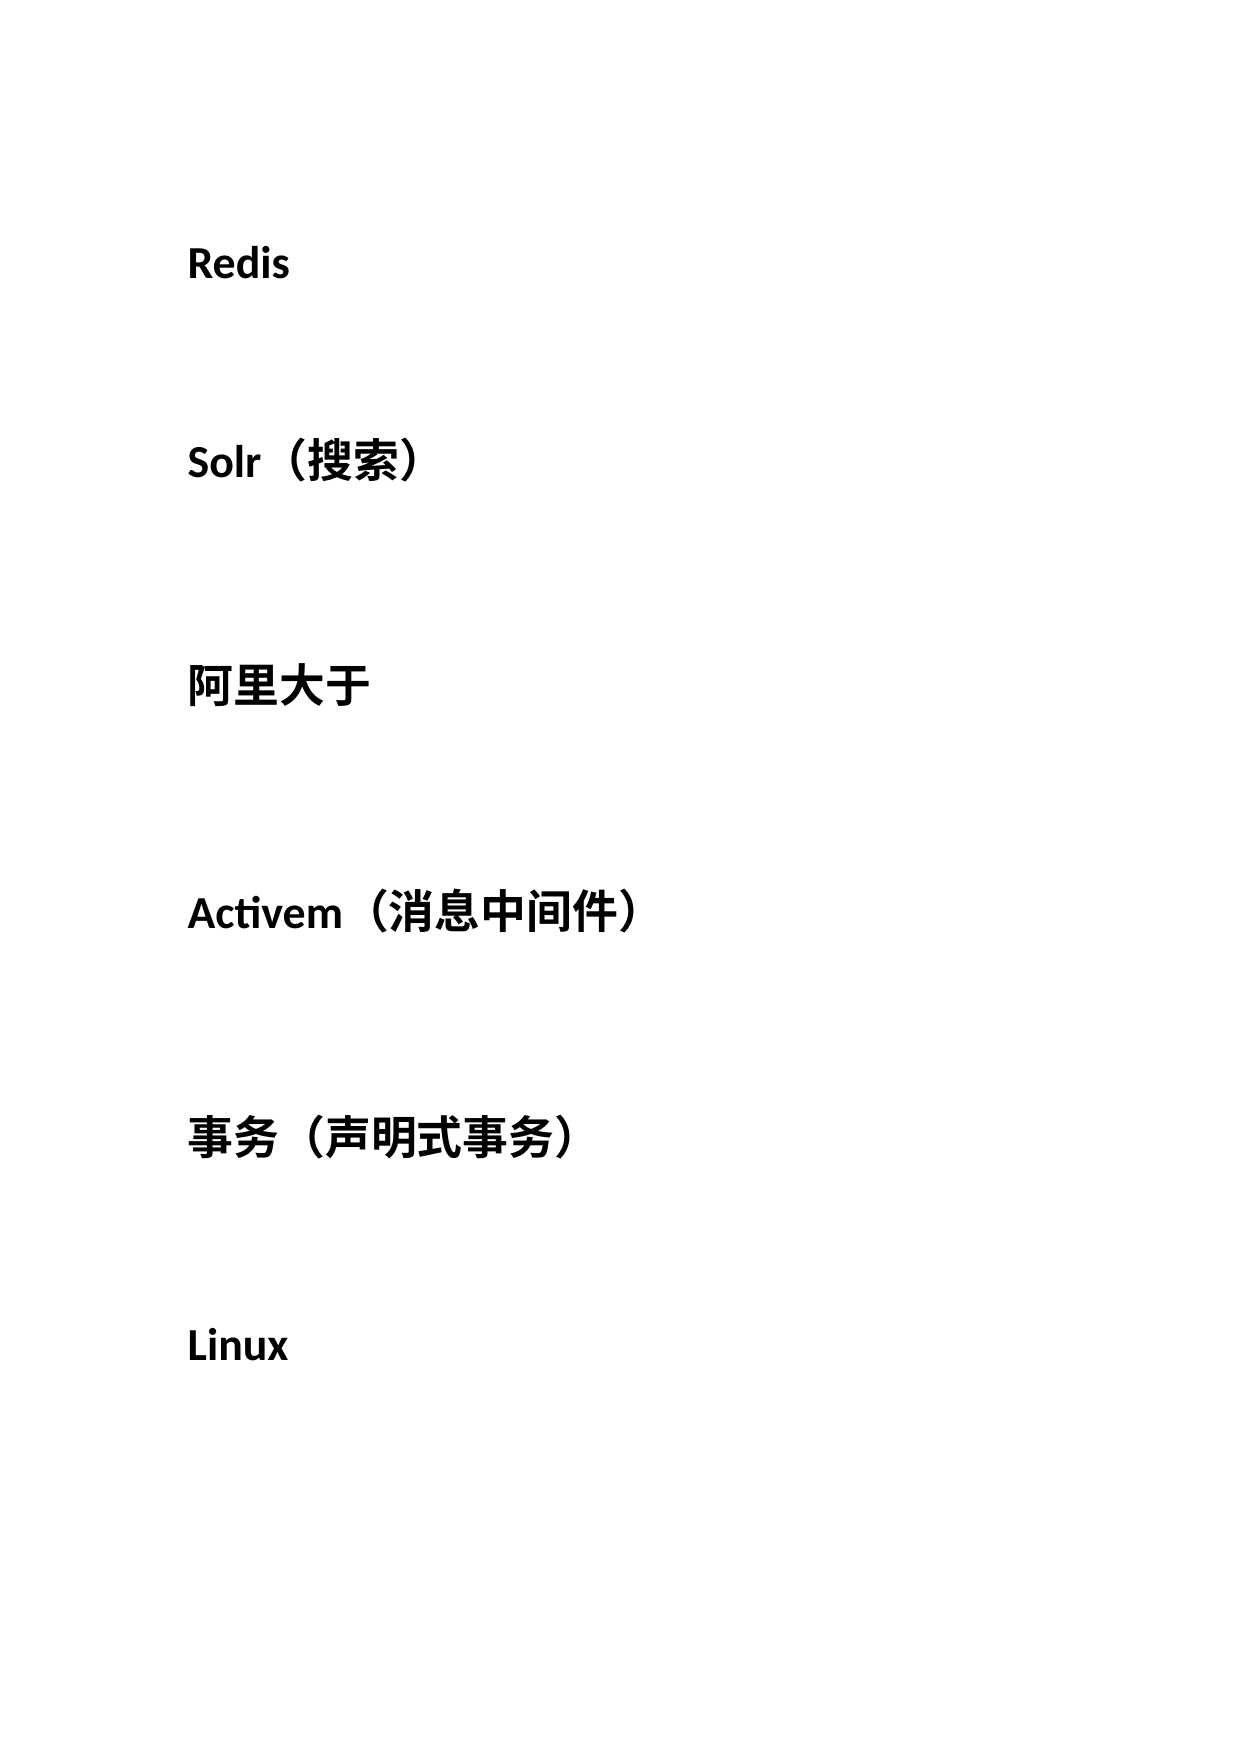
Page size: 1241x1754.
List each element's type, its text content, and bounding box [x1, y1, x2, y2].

subtitle 事务（声明式事务） [187, 1086, 1053, 1183]
subtitle 阿里大于 [187, 634, 1053, 732]
subtitle Solr（搜索） [187, 408, 1053, 506]
subtitle Activem（消息中间件） [187, 860, 1053, 957]
subtitle Redis [187, 230, 1053, 295]
subtitle Linux [187, 1311, 1053, 1376]
